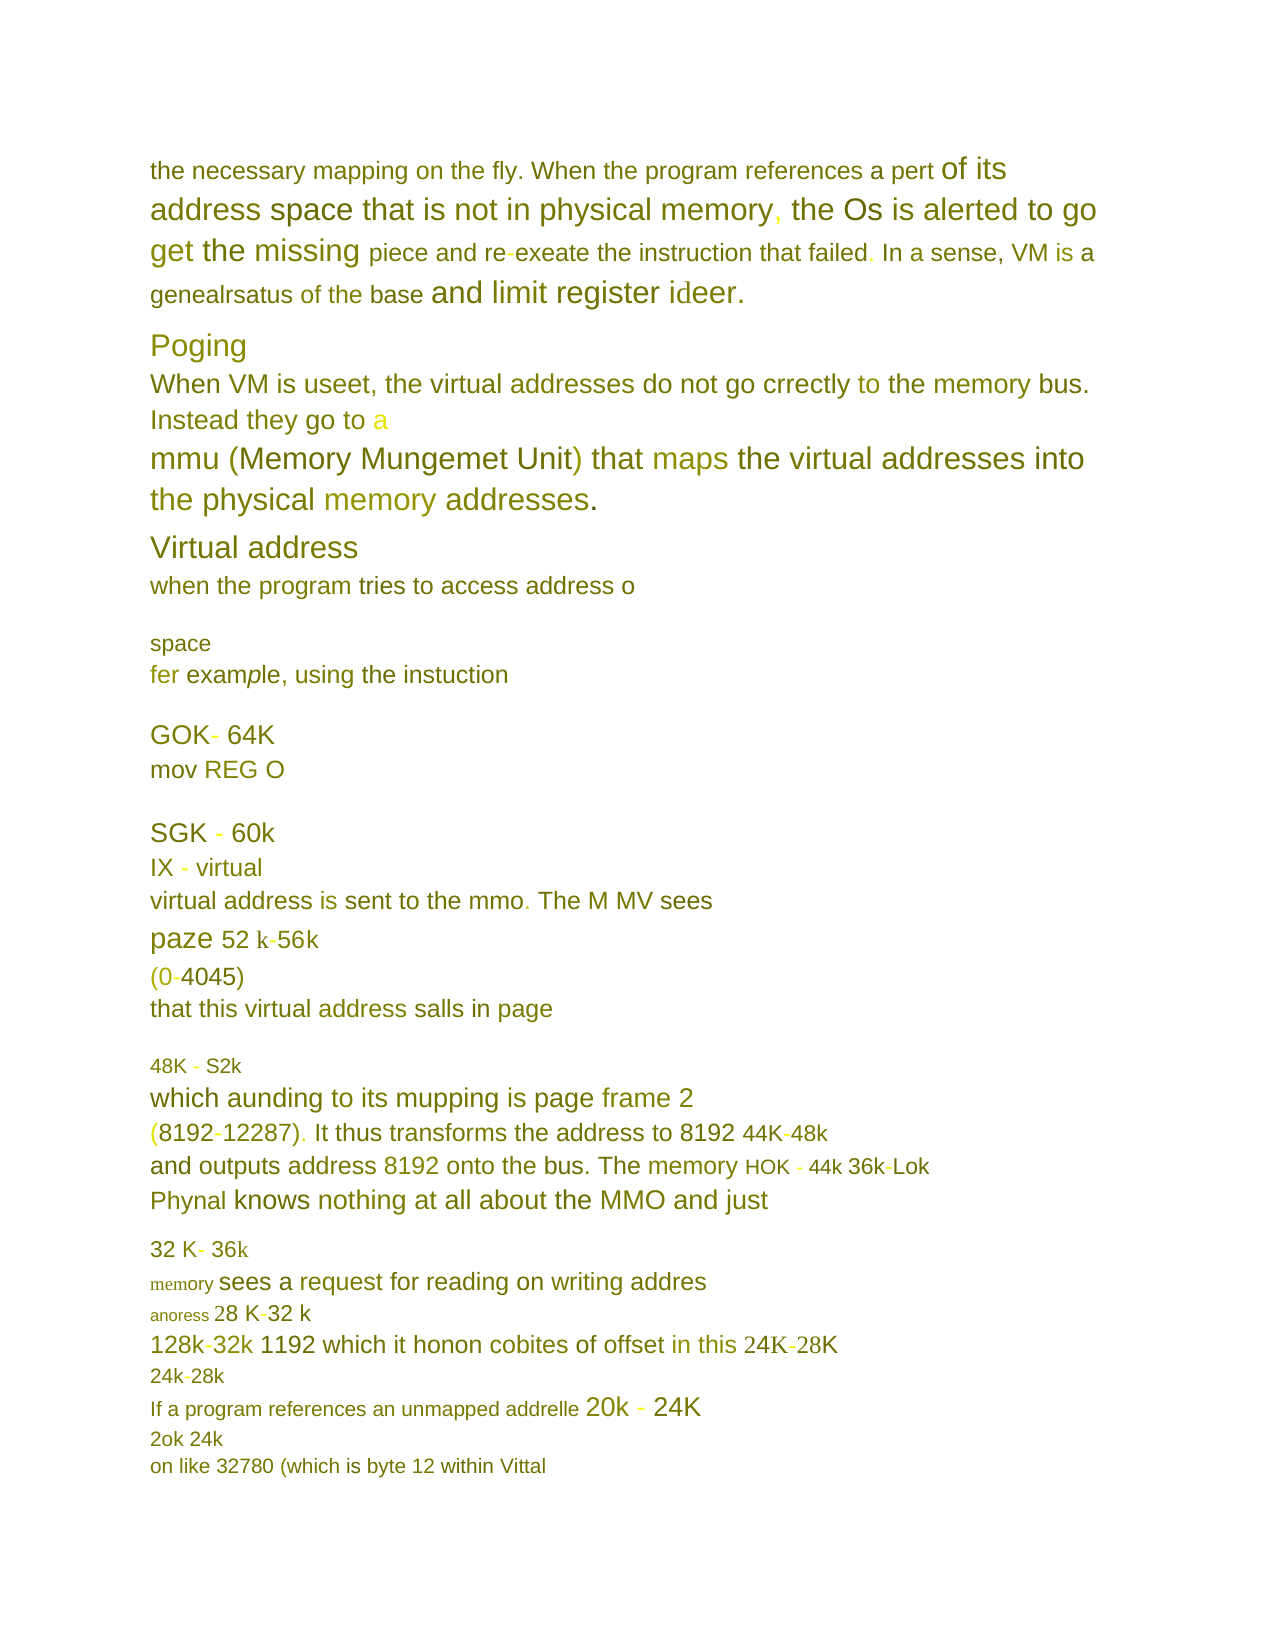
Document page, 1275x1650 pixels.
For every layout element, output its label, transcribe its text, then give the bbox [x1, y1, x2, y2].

text Phynal knows nothing at all about the MMO and just [150, 1184, 1125, 1215]
text GOK- 64K [150, 719, 1125, 750]
text 24k-28k [150, 1363, 1125, 1387]
text 32 K- 36k [150, 1236, 1125, 1263]
text SGK - 60k [150, 817, 1125, 848]
text Poging [150, 327, 1125, 363]
text (0-4045) [150, 961, 1125, 990]
text IX - virtual [150, 853, 1125, 882]
text When VM is useet, the virtual addresses do not go crrectly to the memory bus. Instead they go to a [150, 368, 1125, 436]
text that this virtual address salls in page [150, 994, 1125, 1023]
text memory sees a request for reading on writing addres [150, 1267, 1125, 1296]
text 128k-32k 1192 which it honon cobites of offset in this 24K-28K [150, 1330, 1125, 1359]
text on like 32780 (which is byte 12 within Vittal [150, 1454, 1125, 1478]
text 2ok 24k [150, 1427, 1125, 1451]
text space [150, 630, 1125, 656]
text virtual address is sent to the mmo. The M MV sees [150, 886, 1125, 914]
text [150, 150, 1125, 310]
text fer example, using the instuction [150, 660, 1125, 689]
text when the program tries to access address o [150, 571, 1125, 599]
text mov REG O [150, 755, 1125, 784]
text which aunding to its mupping is page frame 2 [150, 1082, 1125, 1113]
text paze 52 k-56k [150, 921, 1125, 956]
text 48K - S2k [150, 1054, 1125, 1078]
text If a program references an unmapped addrelle 20k - 24K [150, 1391, 1125, 1422]
text Virtual address [150, 529, 1125, 565]
text mmu (Memory Mungemet Unit) that maps the virtual addresses into the physical memory addresses. [150, 440, 1125, 517]
text anoress 28 K-32 k [150, 1300, 1125, 1326]
text (8192-12287). It thus transforms the address to 8192 44K-48k [150, 1118, 1125, 1146]
text and outputs address 8192 onto the bus. The memory HOK - 44k 36k-Lok [150, 1151, 1125, 1179]
